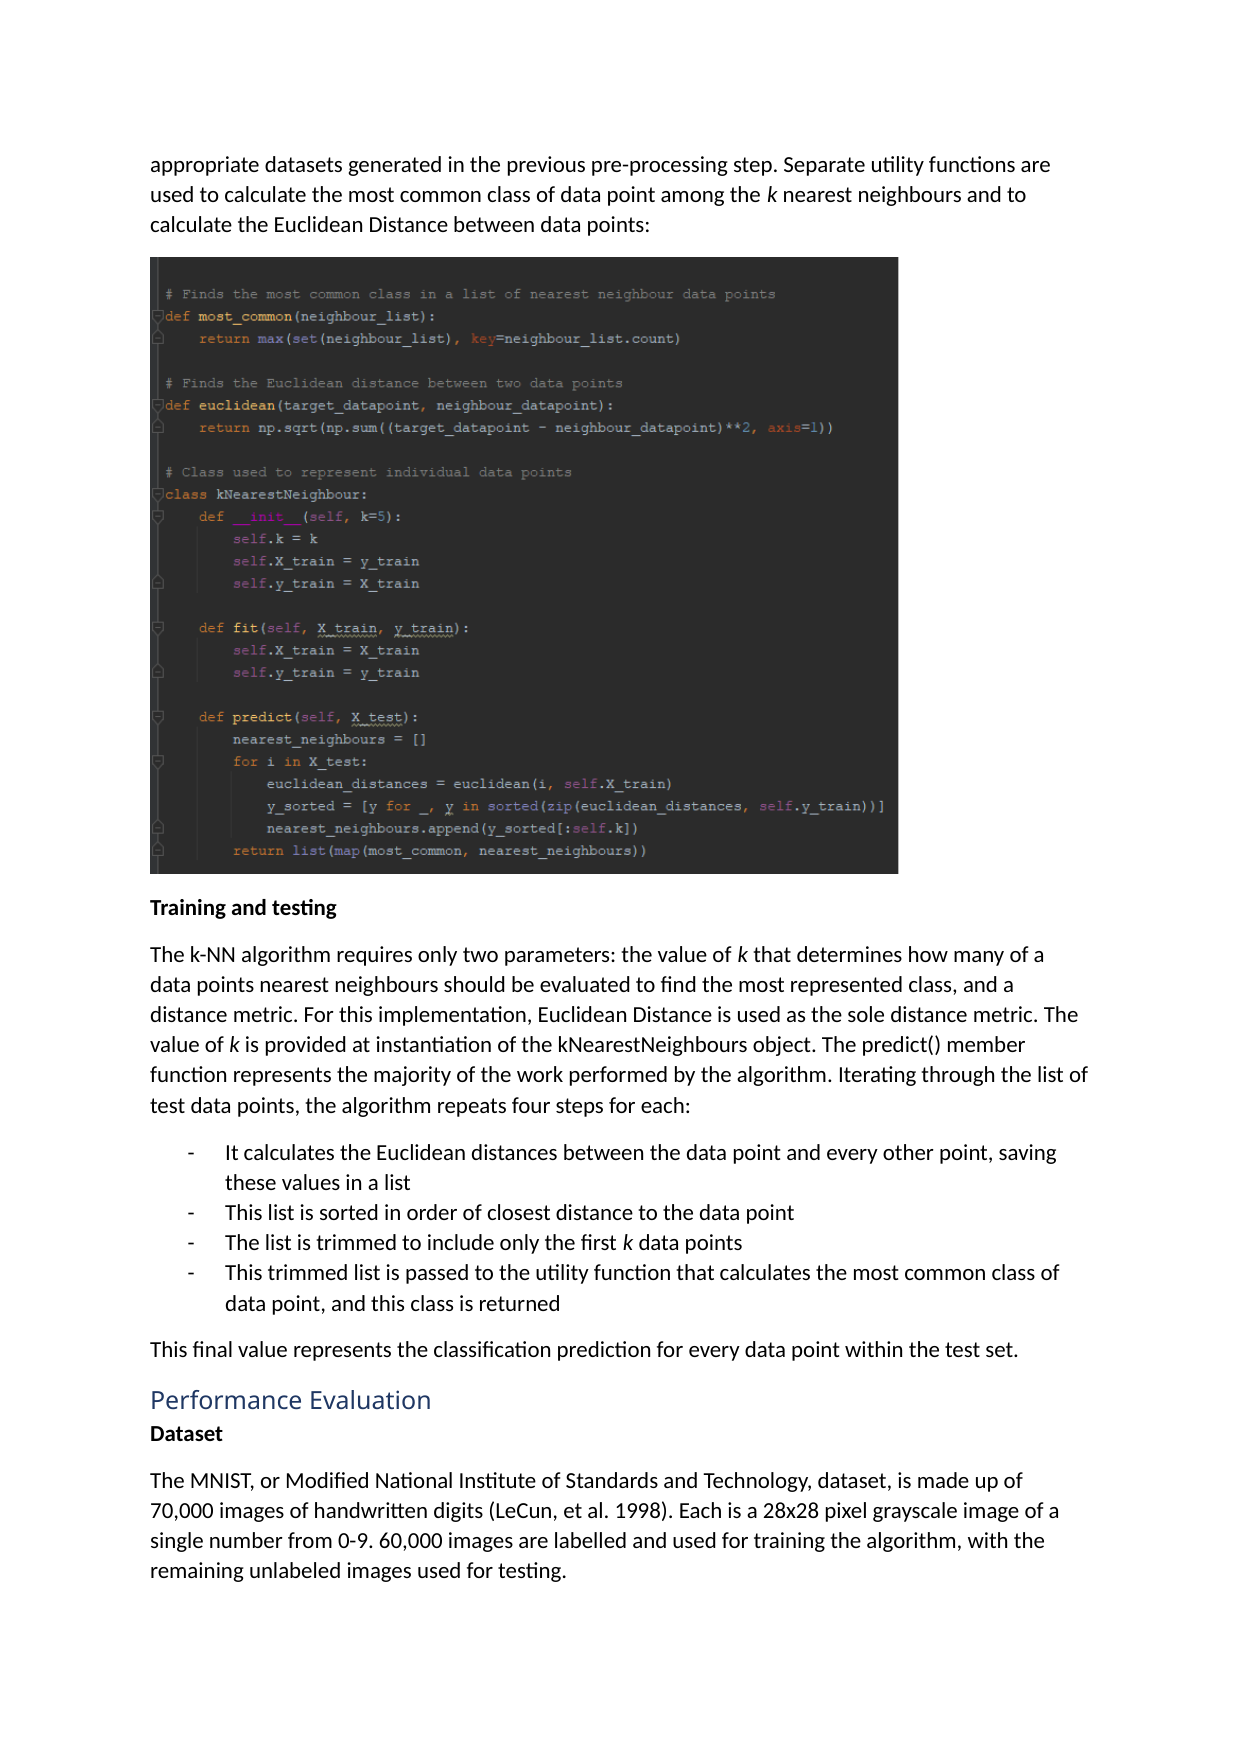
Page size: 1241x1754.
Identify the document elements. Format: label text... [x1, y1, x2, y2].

list It calculates the Euclidean distances between the data point and every other point, saving these values in a list [187, 1138, 1090, 1196]
text The MNIST, or Modified National Institute of Standards and Technology, dataset, is made up of 70,000 images of handwritten digits (LeCun, et al. 1998). Each is a 28x28 pixel grayscale image of a single number from 0-9. 60,000 images are labelled and used for training the algorithm, with the remaining unlabeled images used for testing. [150, 1466, 1090, 1585]
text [150, 150, 1090, 238]
text The k-NN algorithm requires only two parameters: the value of k that determines how many of a data points nearest neighbours should be evaluated to find the most represented class, and a distance metric. For this implementation, Euclidean Distance is used as the sole distance metric. The value of k is provided at instantiation of the kNearestNeighbours object. The predict() member function represents the majority of the work performed by the algorithm. Iterating through the list of test data points, the algorithm repeats four steps for each: [150, 940, 1090, 1119]
list This list is sorted in order of closest distance to the data point [187, 1198, 1090, 1226]
list The list is trimmed to include only the first k data points [187, 1228, 1090, 1256]
text Training and testing [150, 893, 1090, 921]
text Dataset [150, 1419, 1090, 1447]
picture [150, 257, 899, 874]
subtitle Performance Evaluation [150, 1382, 1090, 1416]
list This trimmed list is passed to the utility function that calculates the most common class of data point, and this class is returned [187, 1258, 1090, 1317]
text This final value represents the classification prediction for every data point within the test set. [150, 1336, 1090, 1363]
